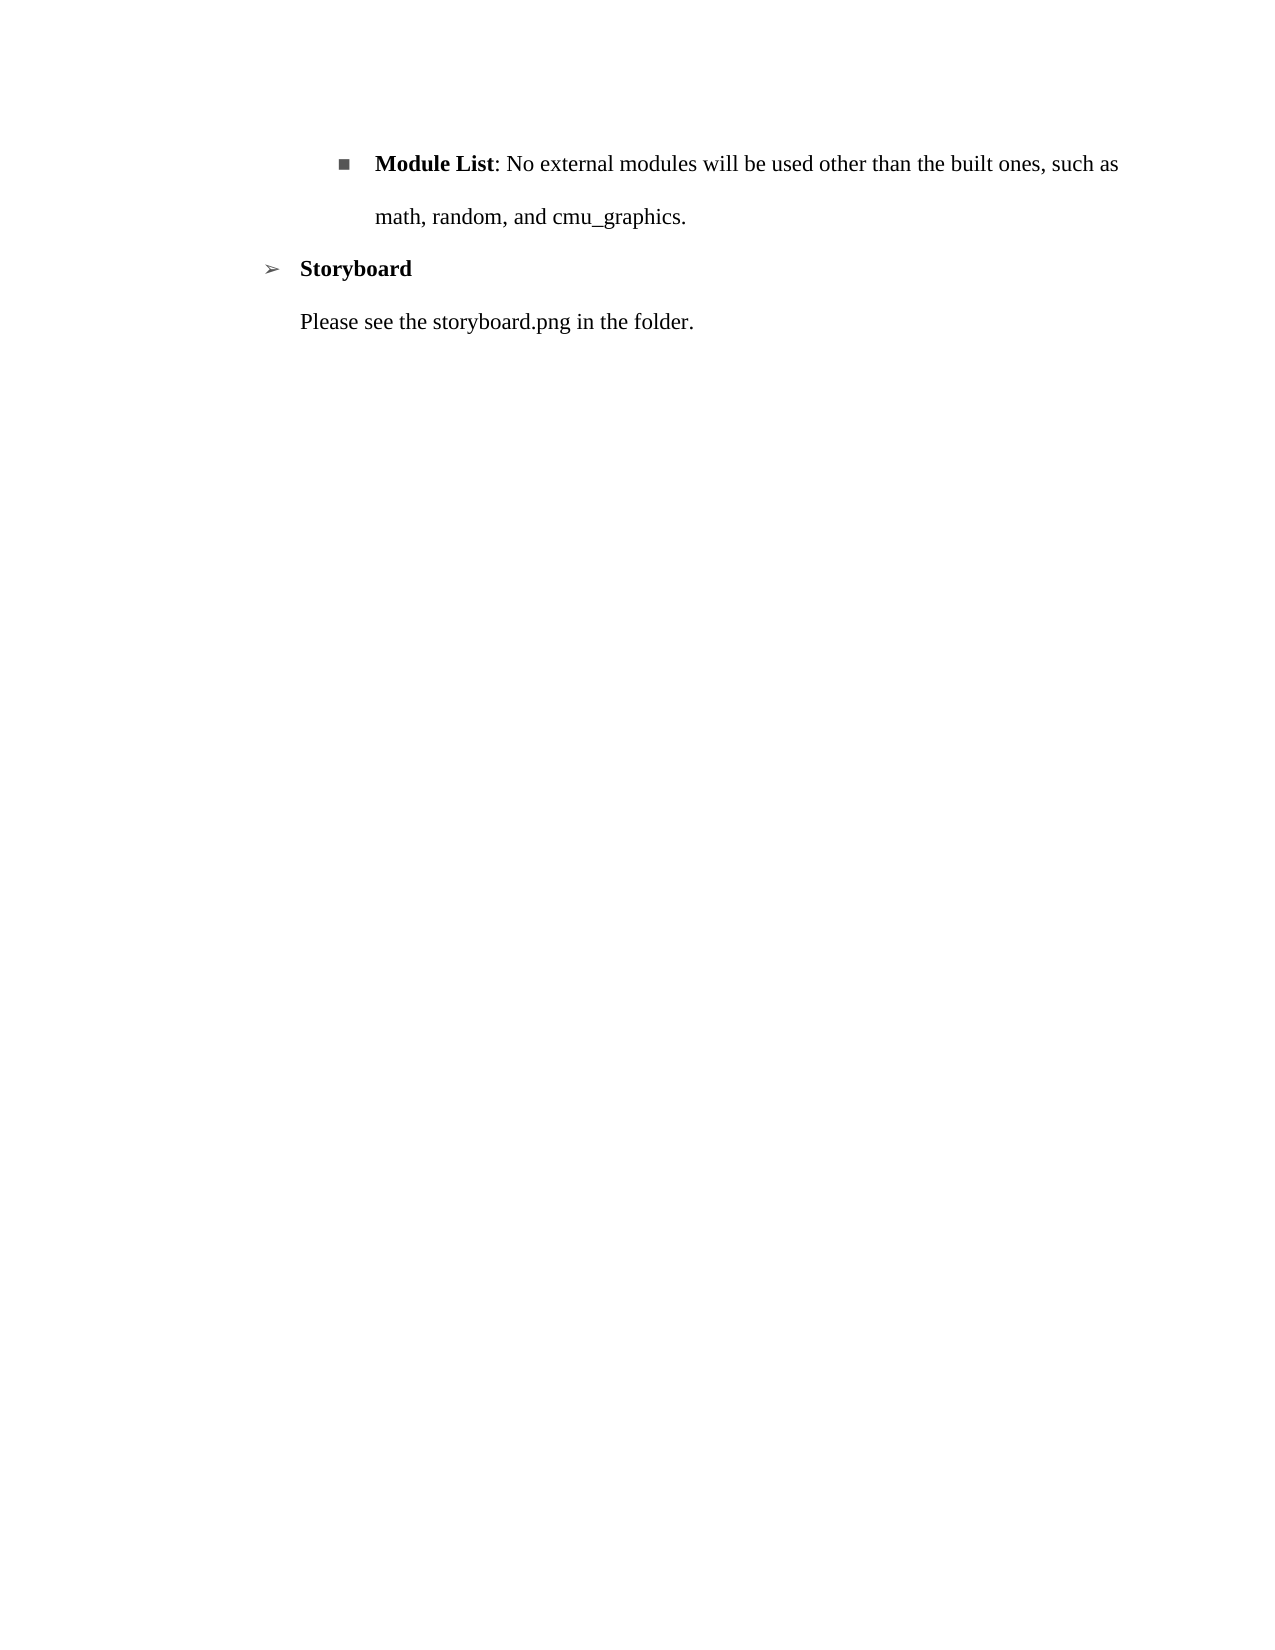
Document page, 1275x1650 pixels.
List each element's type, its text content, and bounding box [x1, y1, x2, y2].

list Storyboard [262, 255, 1125, 282]
text Please see the storyboard.png in the folder. [300, 308, 1125, 334]
list Module List: No external modules will be used other than the built ones, such as math, random, and cmu_graphics. [337, 150, 1125, 229]
